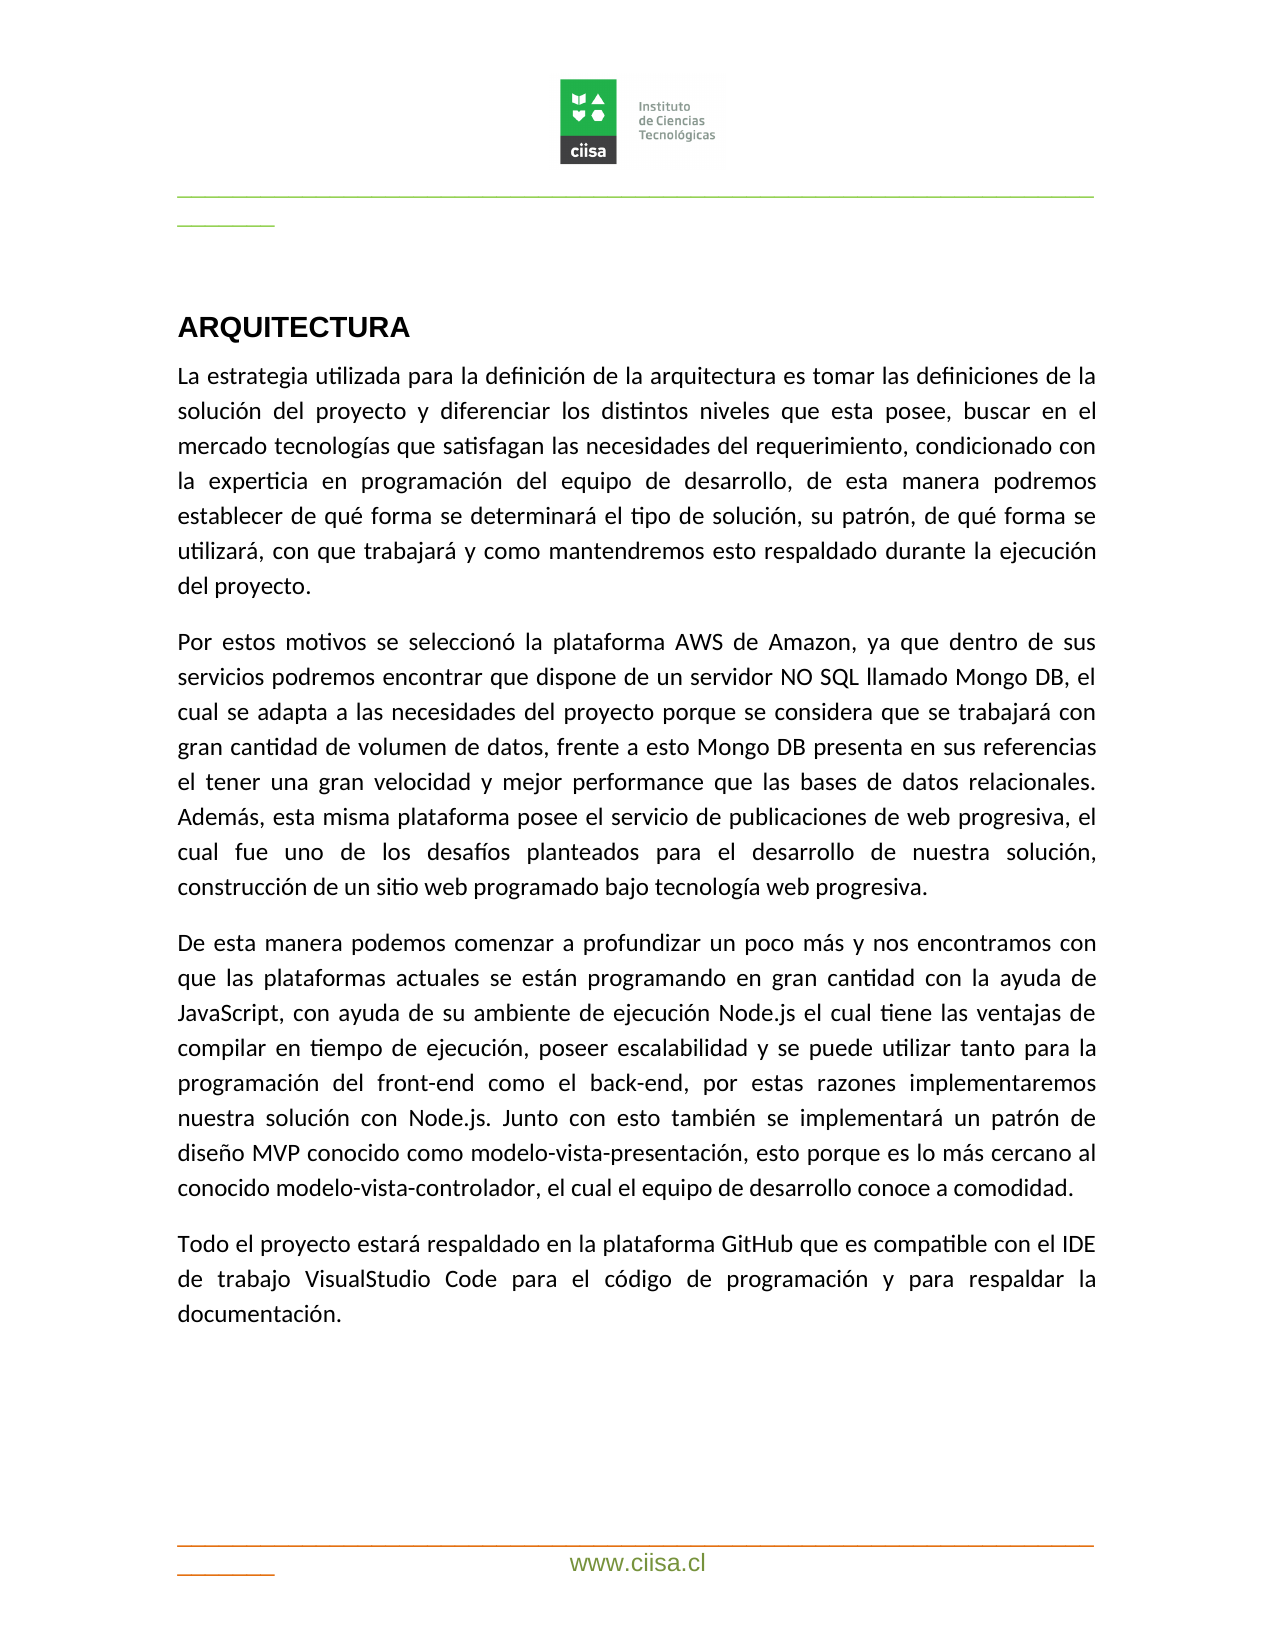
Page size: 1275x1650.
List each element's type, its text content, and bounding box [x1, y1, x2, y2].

text De esta manera podemos comenzar a profundizar un poco más y nos encontramos con que las plataformas actuales se están programando en gran cantidad con la ayuda de JavaScript, con ayuda de su ambiente de ejecución Node.js el cual tiene las ventajas de compilar en tiempo de ejecución, poseer escalabilidad y se puede utilizar tanto para la programación del front-end como el back-end, por estas razones implementaremos nuestra solución con Node.js. Junto con esto también se implementará un patrón de diseño MVP conocido como modelo-vista-presentación, esto porque es lo más cercano al conocido modelo-vista-controlador, el cual el equipo de desarrollo conoce a comodidad. [177, 927, 1098, 1202]
subtitle Arquitectura [177, 310, 1098, 343]
text Todo el proyecto estará respaldado en la plataforma GitHub que es compatible con el IDE de trabajo VisualStudio Code para el código de programación y para respaldar la documentación. [177, 1228, 1098, 1328]
picture [549, 73, 726, 170]
text La estrategia utilizada para la definición de la arquitectura es tomar las definiciones de la solución del proyecto y diferenciar los distintos niveles que esta posee, buscar en el mercado tecnologías que satisfagan las necesidades del requerimiento, condicionado con la experticia en programación del equipo de desarrollo, de esta manera podremos establecer de qué forma se determinará el tipo de solución, su patrón, de qué forma se utilizará, con que trabajará y como mantendremos esto respaldado durante la ejecución del proyecto. [177, 360, 1098, 601]
text Por estos motivos se seleccionó la plataforma AWS de Amazon, ya que dentro de sus servicios podremos encontrar que dispone de un servidor NO SQL llamado Mongo DB, el cual se adapta a las necesidades del proyecto porque se considera que se trabajará con gran cantidad de volumen de datos, frente a esto Mongo DB presenta en sus referencias el tener una gran velocidad y mejor performance que las bases de datos relacionales. Además, esta misma plataforma posee el servicio de publicaciones de web progresiva, el cual fue uno de los desafíos planteados para el desarrollo de nuestra solución, construcción de un sitio web programado bajo tecnología web progresiva. [177, 626, 1098, 902]
